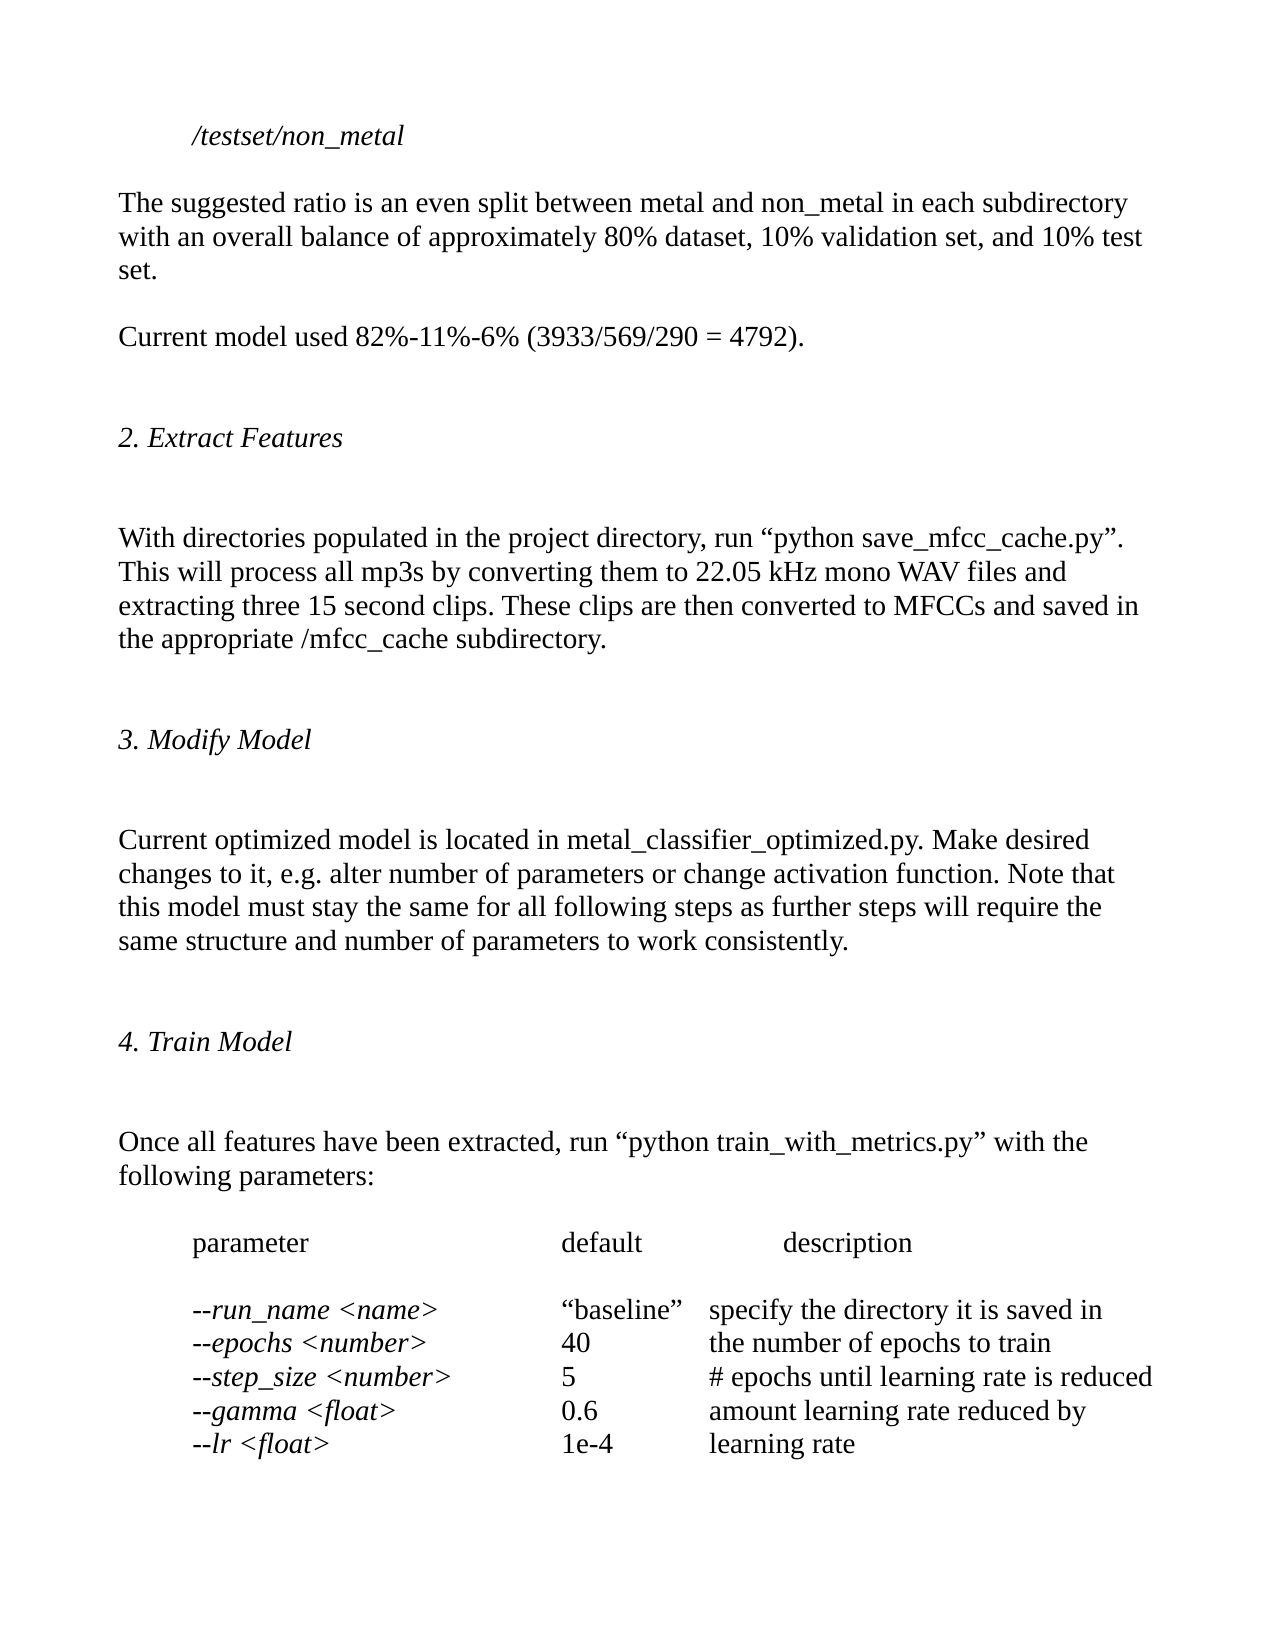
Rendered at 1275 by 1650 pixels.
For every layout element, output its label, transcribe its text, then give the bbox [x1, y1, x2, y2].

text Current model used 82%-11%-6% (3933/569/290 = 4792). [118, 319, 1157, 353]
text --run_name <name> “baseline” specify the directory it is saved in [118, 1292, 1157, 1326]
text The suggested ratio is an even split between metal and non_metal in each subdirectory with an overall balance of approximately 80% dataset, 10% validation set, and 10% test set. [118, 185, 1157, 286]
text With directories populated in the project directory, run “python save_mfcc_cache.py”. This will process all mp3s by converting them to 22.05 kHz mono WAV files and extracting three 15 second clips. These clips are then converted to MFCCs and saved in the appropriate /mfcc_cache subdirectory. [118, 521, 1157, 655]
text 3. Modify Model [118, 722, 1157, 755]
text --gamma <float> 0.6 amount learning rate reduced by [118, 1393, 1157, 1426]
text 2. Extract Features [118, 420, 1157, 453]
text --step_size <number> 5 # epochs until learning rate is reduced [118, 1359, 1157, 1393]
text --lr <float> 1e-4 learning rate [118, 1426, 1157, 1460]
text Current optimized model is located in metal_classifier_optimized.py. Make desired changes to it, e.g. alter number of parameters or change activation function. Note that this model must stay the same for all following steps as further steps will require the same structure and number of parameters to work consistently. [118, 822, 1157, 957]
text parameter default description [118, 1225, 1157, 1258]
text 4. Train Model [118, 1024, 1157, 1057]
text /testset/non_metal [118, 118, 1157, 152]
text Once all features have been extracted, run “python train_with_metrics.py” with the following parameters: [118, 1124, 1157, 1191]
text --epochs <number> 40 the number of epochs to train [118, 1326, 1157, 1359]
